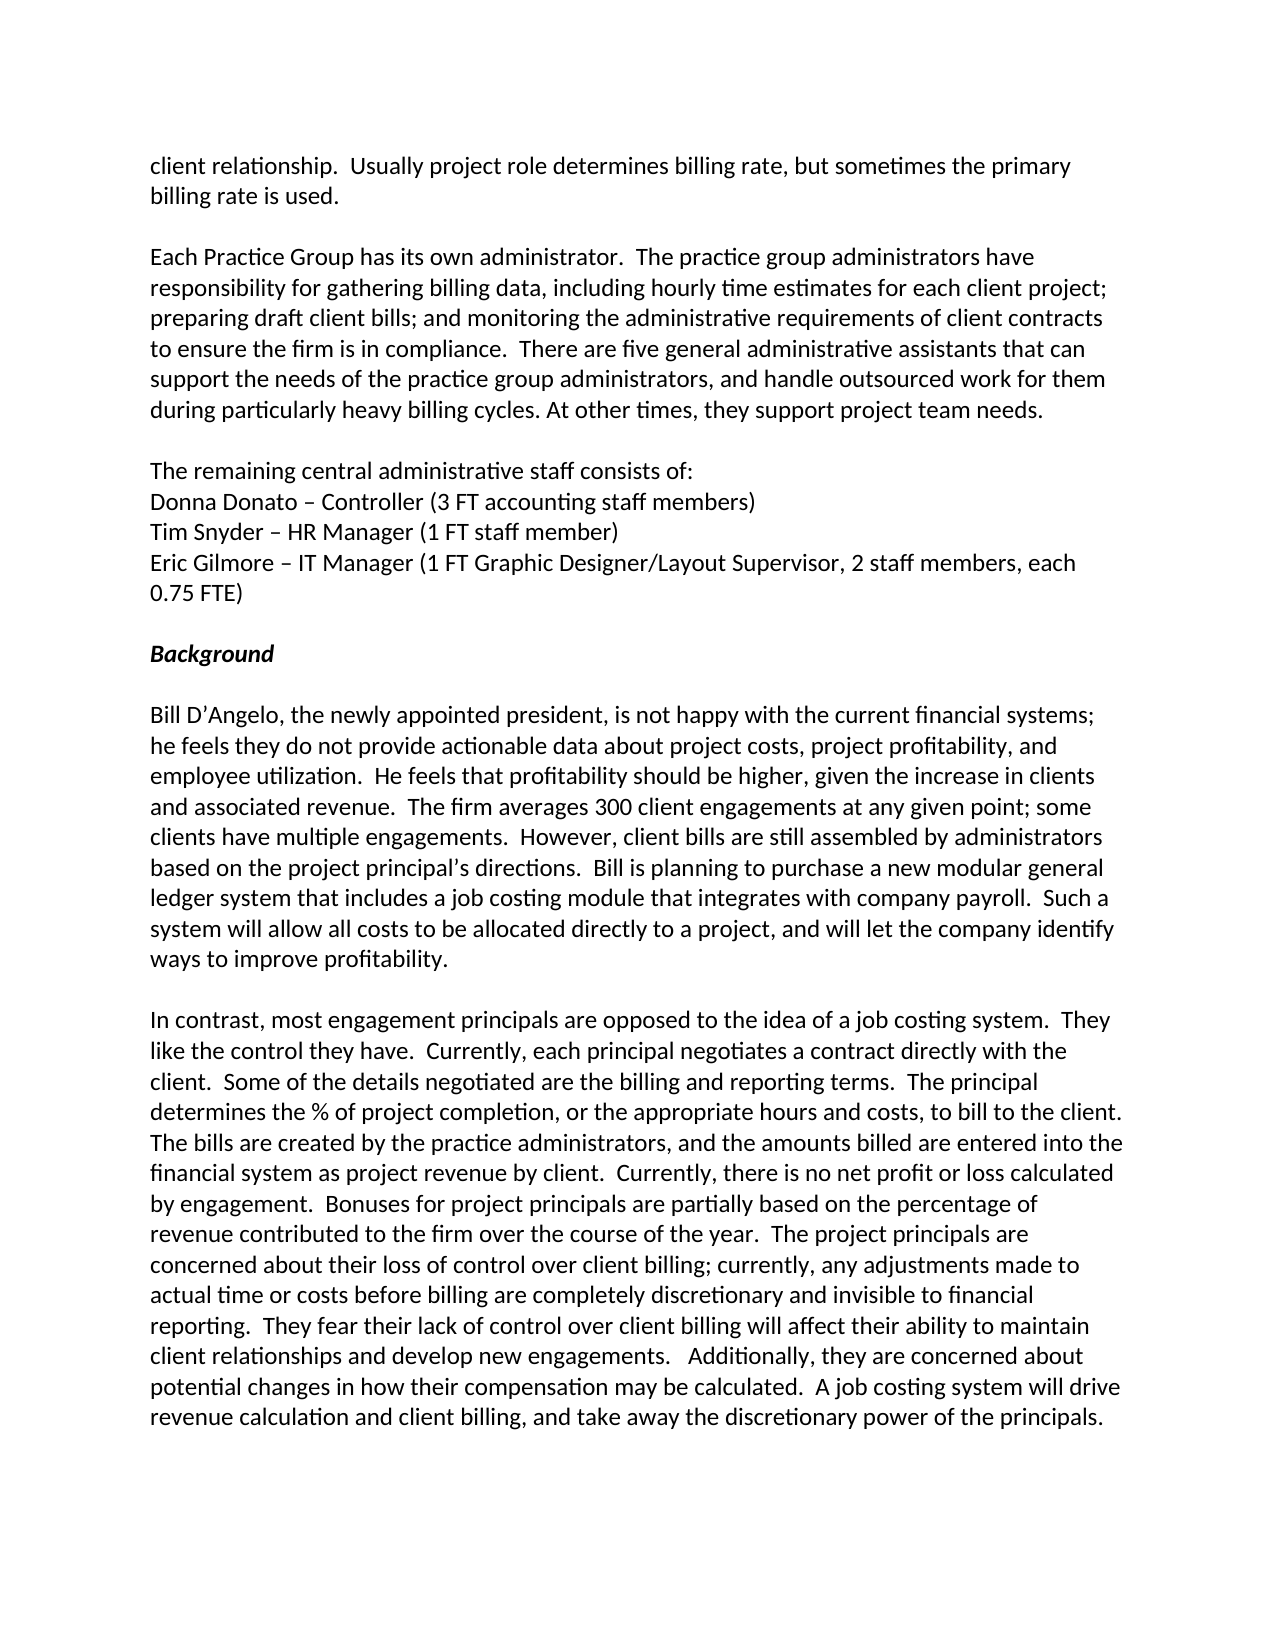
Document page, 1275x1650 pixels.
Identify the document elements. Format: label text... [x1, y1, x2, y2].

text Eric Gilmore – IT Manager (1 FT Graphic Designer/Layout Supervisor, 2 staff members, each 0.75 FTE) [150, 547, 1125, 608]
text Background [150, 638, 1125, 669]
text Each Practice Group has its own administrator. The practice group administrators have responsibility for gathering billing data, including hourly time estimates for each client project; preparing draft client bills; and monitoring the administrative requirements of client contracts to ensure the firm is in compliance. There are five general administrative assistants that can support the needs of the practice group administrators, and handle outsourced work for them during particularly heavy billing cycles. At other times, they support project team needs. [150, 242, 1125, 425]
text Tim Snyder – HR Manager (1 FT staff member) [150, 516, 1125, 547]
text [150, 150, 1125, 211]
text The remaining central administrative staff consists of: [150, 455, 1125, 486]
text Bill D’Angelo, the newly appointed president, is not happy with the current financial systems; he feels they do not provide actionable data about project costs, project profitability, and employee utilization. He feels that profitability should be higher, given the increase in clients and associated revenue. The firm averages 300 client engagements at any given point; some clients have multiple engagements. However, client bills are still assembled by administrators based on the project principal’s directions. Bill is planning to purchase a new modular general ledger system that includes a job costing module that integrates with company payroll. Such a system will allow all costs to be allocated directly to a project, and will let the company identify ways to improve profitability. [150, 699, 1125, 974]
text Donna Donato – Controller (3 FT accounting staff members) [150, 486, 1125, 516]
text In contrast, most engagement principals are opposed to the idea of a job costing system. They like the control they have. Currently, each principal negotiates a contract directly with the client. Some of the details negotiated are the billing and reporting terms. The principal determines the % of project completion, or the appropriate hours and costs, to bill to the client. The bills are created by the practice administrators, and the amounts billed are entered into the financial system as project revenue by client. Currently, there is no net profit or loss calculated by engagement. Bonuses for project principals are partially based on the percentage of revenue contributed to the firm over the course of the year. The project principals are concerned about their loss of control over client billing; currently, any adjustments made to actual time or costs before billing are completely discretionary and invisible to financial reporting. They fear their lack of control over client billing will affect their ability to maintain client relationships and develop new engagements. Additionally, they are concerned about potential changes in how their compensation may be calculated. A job costing system will drive revenue calculation and client billing, and take away the discretionary power of the principals. [150, 1004, 1125, 1432]
